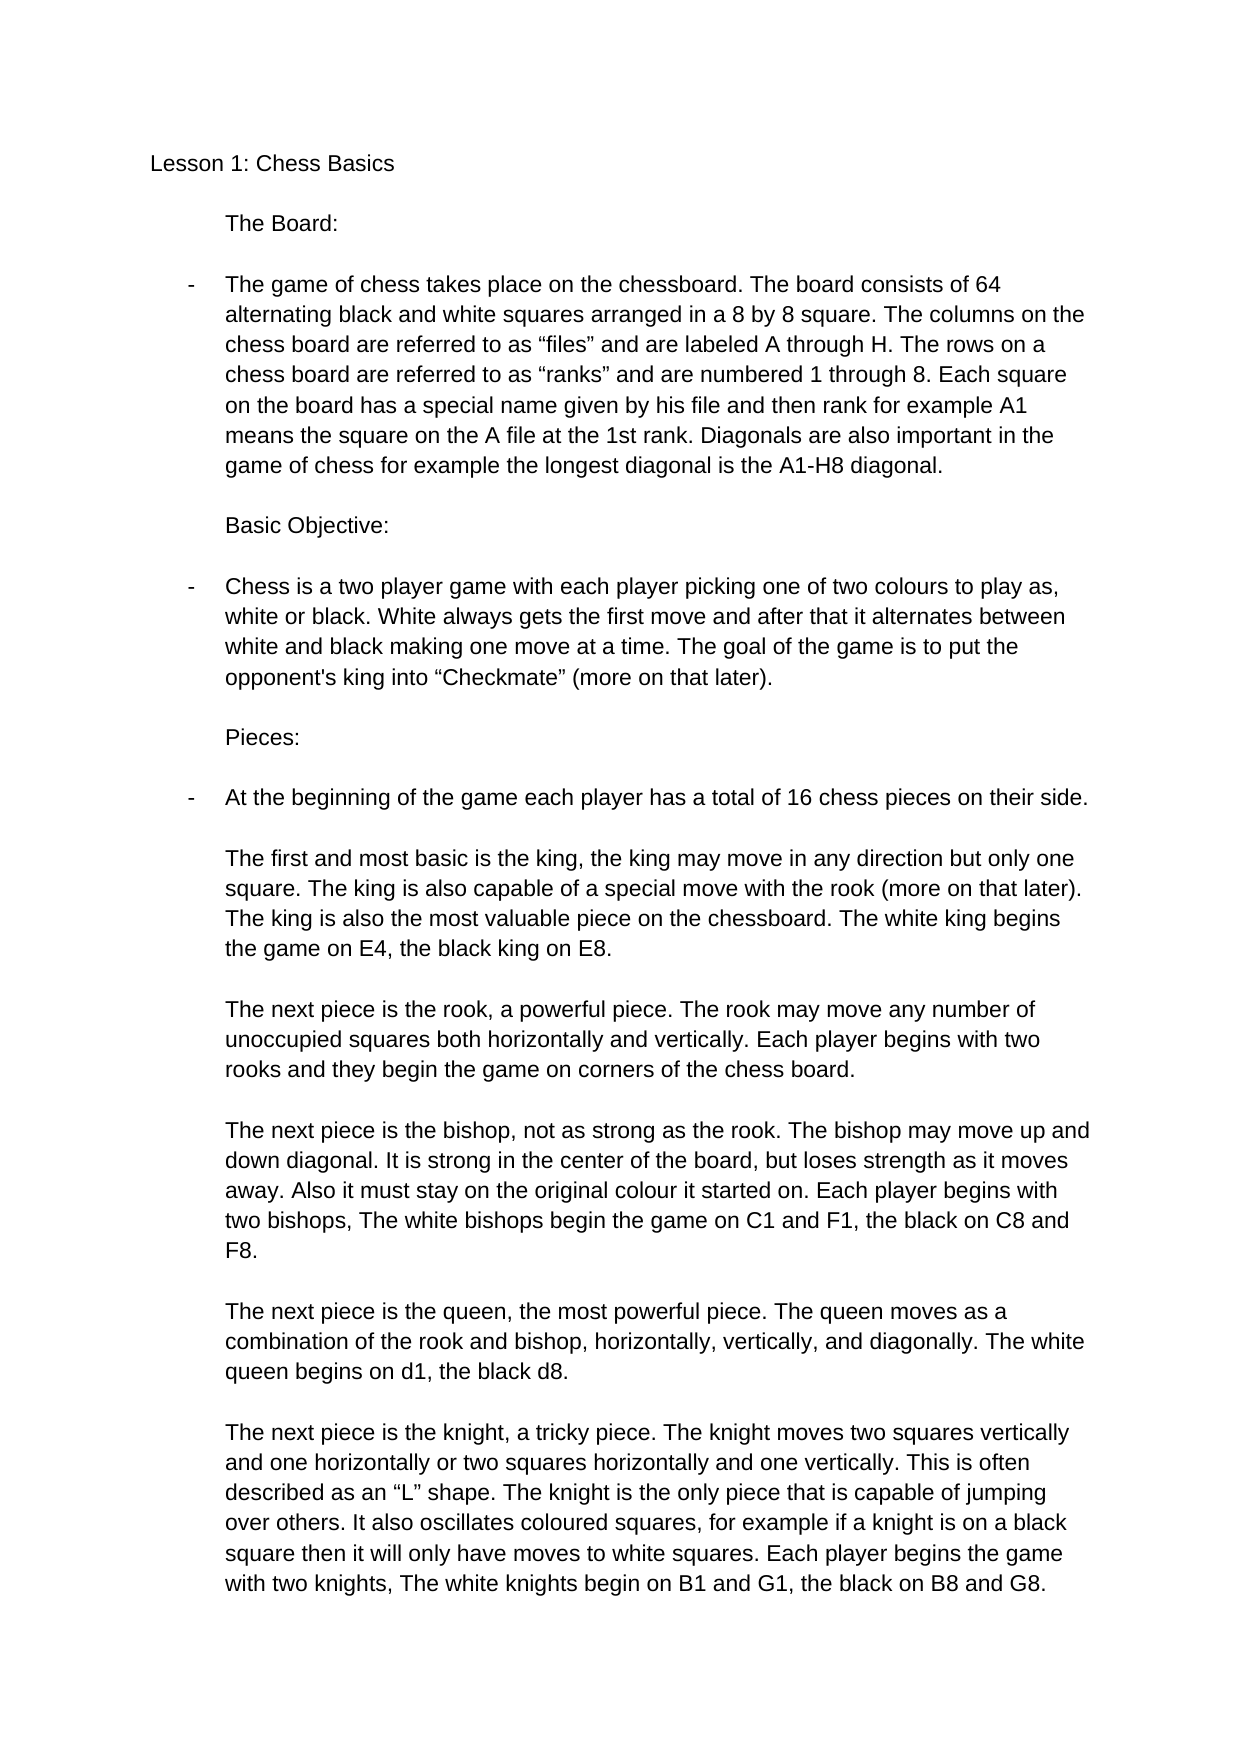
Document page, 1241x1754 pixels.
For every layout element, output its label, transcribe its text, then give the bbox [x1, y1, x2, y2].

text Basic Objective: [225, 512, 1090, 539]
text The next piece is the bishop, not as strong as the rook. The bishop may move up and down diagonal. It is strong in the center of the board, but loses strength as it moves away. Also it must stay on the original colour it started on. Each player begins with two bishops, The white bishops begin the game on C1 and F1, the black on C8 and F8. [225, 1117, 1090, 1264]
text The first and most basic is the king, the king may move in any direction but only one square. The king is also capable of a special move with the rook (more on that later). The king is also the most valuable piece on the chessboard. The white king begins the game on E4, the black king on E8. [225, 845, 1090, 962]
list At the beginning of the game each player has a total of 16 chess pieces on their side. [187, 784, 1090, 811]
text The Board: [150, 210, 1090, 237]
list Chess is a two player game with each player picking one of two colours to play as, white or black. White always gets the first move and after that it alternates between white and black making one move at a time. The goal of the game is to put the opponent's king into “Checkmate” (more on that later). [187, 573, 1090, 690]
text The next piece is the knight, a tricky piece. The knight moves two squares vertically and one horizontally or two squares horizontally and one vertically. This is often described as an “L” shape. The knight is the only piece that is capable of jumping over others. It also oscillates coloured squares, for example if a knight is on a black square then it will only have moves to white squares. Each player begins the game with two knights, The white knights begin on B1 and G1, the black on B8 and G8. [225, 1419, 1090, 1596]
text The next piece is the rook, a powerful piece. The rook may move any number of unoccupied squares both horizontally and vertically. Each player begins with two rooks and they begin the game on corners of the chess board. [225, 996, 1090, 1083]
text The next piece is the queen, the most powerful piece. The queen moves as a combination of the rook and bishop, horizontally, vertically, and diagonally. The white queen begins on d1, the black d8. [225, 1298, 1090, 1385]
text Pieces: [150, 724, 1090, 750]
text Lesson 1: Chess Basics [150, 150, 1090, 176]
list The game of chess takes place on the chessboard. The board consists of 64 alternating black and white squares arranged in a 8 by 8 square. The columns on the chess board are referred to as “files” and are labeled A through H. The rows on a chess board are referred to as “ranks” and are numbered 1 through 8. Each square on the board has a special name given by his file and then rank for example A1 means the square on the A file at the 1st rank. Diagonals are also important in the game of chess for example the longest diagonal is the A1-H8 diagonal. [187, 271, 1090, 478]
